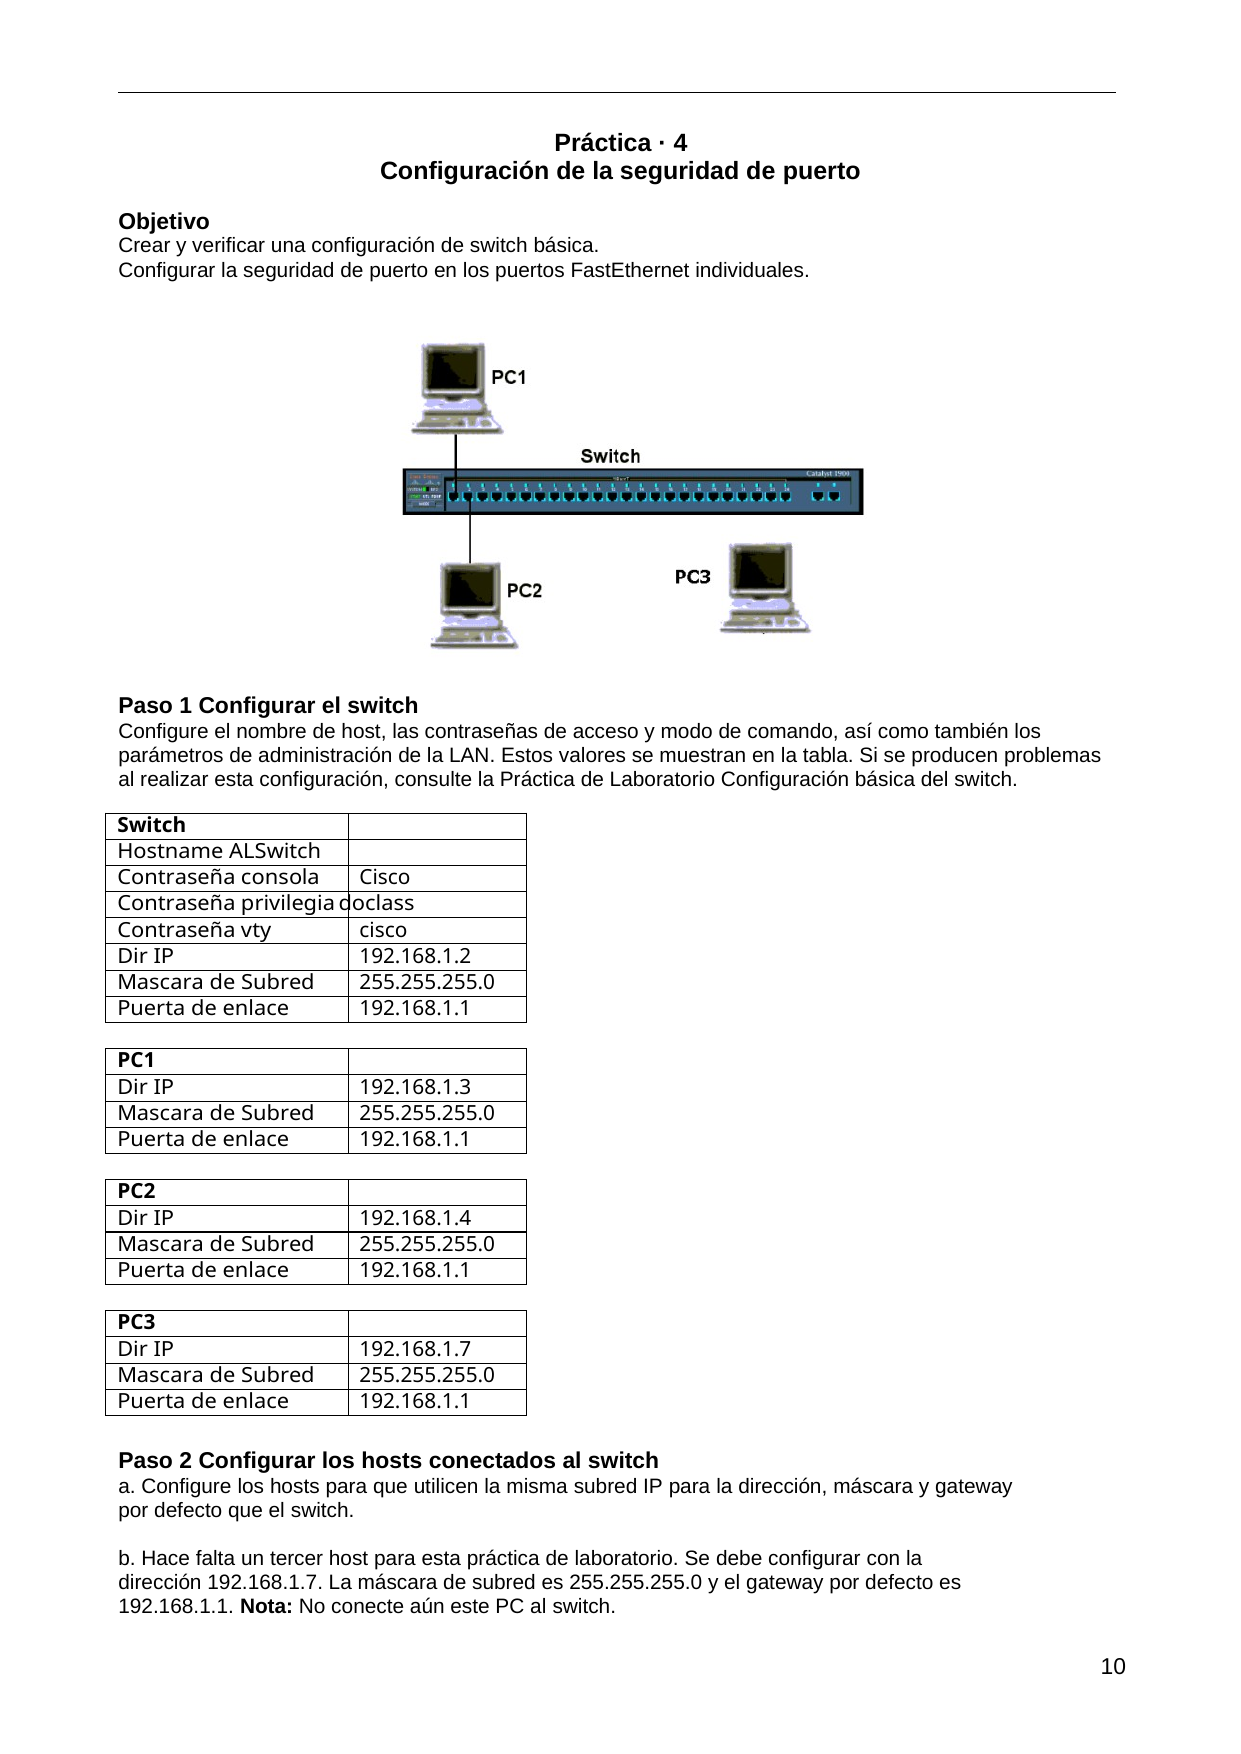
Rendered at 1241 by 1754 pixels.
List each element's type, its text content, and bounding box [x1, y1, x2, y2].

table_header [349, 1049, 526, 1074]
subtitle Práctica · 4 Configuración de la seguridad de puerto [380, 128, 861, 185]
table_cell 255.255.255.0 [349, 971, 526, 996]
table_cell Dir IP [106, 1206, 348, 1231]
table_cell 255.255.255.0 [349, 1364, 526, 1389]
picture [324, 320, 889, 664]
table_cell Dir IP [106, 1075, 348, 1101]
subtitle Paso 2 Configurar los hosts conectados al switch [118, 1448, 861, 1474]
table_cell 192.168.1.1 [349, 1390, 526, 1415]
table_cell Contraseña privilegia [106, 892, 348, 917]
table_cell 192.168.1.7 [349, 1337, 526, 1362]
list Configure los hosts para que utilicen la misma subred IP para la dirección, máscara y gateway por defecto que el switch. [118, 1474, 1043, 1522]
table_cell Puerta de enlace [106, 997, 348, 1022]
table_header [349, 1311, 526, 1336]
table_cell Hostname ALSwitch [106, 840, 348, 865]
list Hace falta un tercer host para esta práctica de laboratorio. Se debe configurar con la dirección 192.168.1.7. La máscara de subred es 255.255.255.0 y el gateway por defecto es 192.168.1.1. Nota: No conecte aún este PC al switch. [118, 1546, 1007, 1618]
table_cell Puerta de enlace [106, 1128, 348, 1153]
table_cell Mascara de Subred [106, 971, 348, 996]
text Configure el nombre de host, las contraseñas de acceso y modo de comando, así como también los parámetros de administración de la LAN. Estos valores se muestran en la tabla. Si se producen problemas al realizar esta configuración, consulte la Práctica de Laboratorio Configuración básica del switch. [118, 719, 1105, 791]
table_header [349, 814, 526, 839]
table_cell Mascara de Subred [106, 1233, 348, 1258]
table_cell Dir IP [106, 1337, 348, 1362]
subtitle Paso 1 Configurar el switch [118, 693, 861, 719]
table_cell 255.255.255.0 [349, 1102, 526, 1127]
table_cell Cisco [349, 866, 526, 891]
table_cell Contraseña consola [106, 866, 348, 891]
table_header [349, 1180, 526, 1205]
table_cell Mascara de Subred [106, 1102, 348, 1127]
table_header PC1 [106, 1049, 348, 1074]
text Crear y verificar una configuración de switch básica. [118, 234, 861, 257]
table_cell 192.168.1.4 [349, 1206, 526, 1231]
table_cell doclass [349, 892, 526, 917]
table_cell Mascara de Subred [106, 1364, 348, 1389]
table_cell Contraseña vty [106, 918, 348, 943]
table_cell 192.168.1.1 [349, 1128, 526, 1153]
table_cell 192.168.1.3 [349, 1075, 526, 1101]
table_cell 192.168.1.1 [349, 997, 526, 1022]
table_cell Puerta de enlace [106, 1259, 348, 1284]
table_cell 192.168.1.2 [349, 944, 526, 970]
table_header PC2 [106, 1180, 348, 1205]
table_cell Dir IP [106, 944, 348, 970]
table_cell 192.168.1.1 [349, 1259, 526, 1284]
table_header Switch [106, 814, 348, 839]
table_cell 255.255.255.0 [349, 1233, 526, 1258]
text Configurar la seguridad de puerto en los puertos FastEthernet individuales. [118, 258, 861, 282]
table_header PC3 [106, 1311, 348, 1336]
table_cell [349, 840, 526, 865]
table_cell cisco [349, 918, 526, 943]
subtitle Objetivo [118, 209, 861, 234]
table_cell Puerta de enlace [106, 1390, 348, 1415]
